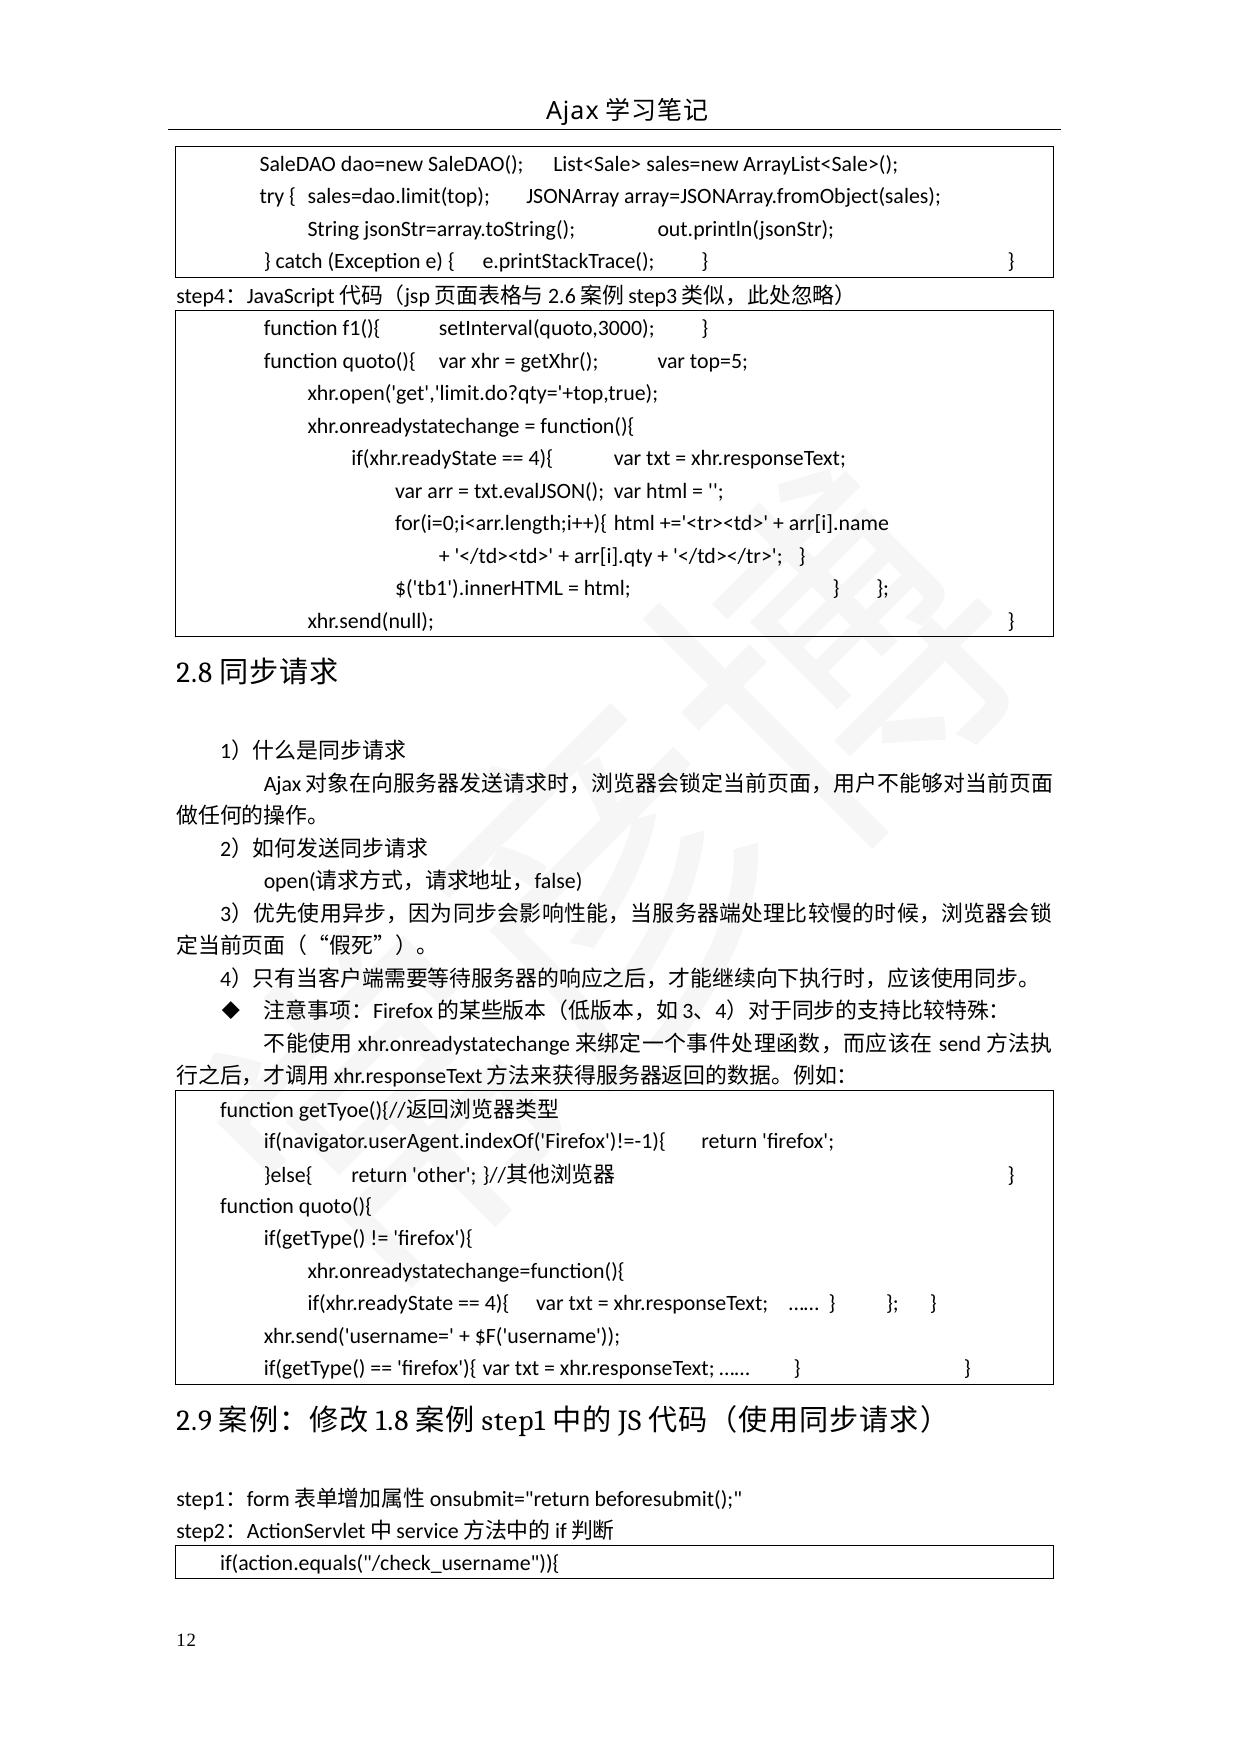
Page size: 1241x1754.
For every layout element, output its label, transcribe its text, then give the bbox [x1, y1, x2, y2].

text 3）优先使用异步，因为同步会影响性能，当服务器端处理比较慢的时候，浏览器会锁定当前页面（“假死”）。 [176, 895, 1053, 960]
text xhr.send('username=' + $F('username')); [176, 1319, 1053, 1350]
text 4）只有当客户端需要等待服务器的响应之后，才能继续向下执行时，应该使用同步。 [176, 960, 1053, 993]
text step4：JavaScript代码（jsp页面表格与2.6案例step3类似，此处忽略） [176, 278, 1053, 310]
text String jsonStr=array.toString(); out.println(jsonStr); [176, 212, 1053, 243]
text function f1(){ setInterval(quoto,3000); } [176, 311, 1053, 344]
text if(xhr.readyState == 4){ var txt = xhr.responseText; …… } }; } [176, 1286, 1053, 1319]
text if(xhr.readyState == 4){ var txt = xhr.responseText; [176, 441, 1053, 474]
text if(navigator.userAgent.indexOf('Firefox')!=-1){ return 'firefox'; [176, 1124, 1053, 1156]
text for(i=0;i<arr.length;i++){ html +='<tr><td>' + arr[i].name [176, 506, 1053, 539]
text var arr = txt.evalJSON(); var html = ''; [176, 474, 1053, 506]
text try { sales=dao.limit(top); JSONArray array=JSONArray.fromObject(sales); [176, 179, 1053, 212]
text 1）什么是同步请求 [176, 733, 1053, 765]
text function quoto(){ var xhr = getXhr(); var top=5; [176, 344, 1053, 376]
text step2：ActionServlet中service方法中的if判断 [176, 1513, 1053, 1545]
text xhr.onreadystatechange = function(){ [176, 409, 1053, 441]
text Ajax对象在向服务器发送请求时，浏览器会锁定当前页面，用户不能够对当前页面做任何的操作。 [176, 765, 1053, 830]
text SaleDAO dao=new SaleDAO(); List<Sale> sales=new ArrayList<Sale>(); [176, 147, 1053, 179]
text $('tb1').innerHTML = html; } }; [176, 571, 1053, 603]
text function getTyoe(){//返回浏览器类型 [176, 1091, 1053, 1124]
text if(getType() == 'firefox'){ var txt = xhr.responseText; …… } } [176, 1350, 1053, 1384]
text if(getType() != 'firefox'){ [176, 1221, 1053, 1254]
list 注意事项：Firefox的某些版本（低版本，如3、4）对于同步的支持比较特殊： [220, 993, 1053, 1025]
text function quoto(){ [176, 1189, 1053, 1221]
text }else{ return 'other'; }//其他浏览器 } [176, 1156, 1053, 1189]
text xhr.send(null); } [176, 603, 1053, 636]
text + '</td><td>' + arr[i].qty + '</td></tr>'; } [176, 539, 1053, 571]
text 2）如何发送同步请求 [176, 830, 1053, 863]
text xhr.open('get','limit.do?qty='+top,true); [176, 376, 1053, 409]
text 不能使用xhr.onreadystatechange来绑定一个事件处理函数，而应该在send方法执行之后，才调用xhr.responseText方法来获得服务器返回的数据。例如： [176, 1025, 1053, 1090]
text xhr.onreadystatechange=function(){ [176, 1254, 1053, 1286]
text open(请求方式，请求地址，false) [220, 863, 1053, 895]
text if(action.equals("/check_username")){ [176, 1546, 1053, 1578]
text step1：form表单增加属性onsubmit="return beforesubmit();" [176, 1480, 1053, 1513]
text } catch (Exception e) { e.printStackTrace(); } } [176, 243, 1053, 277]
